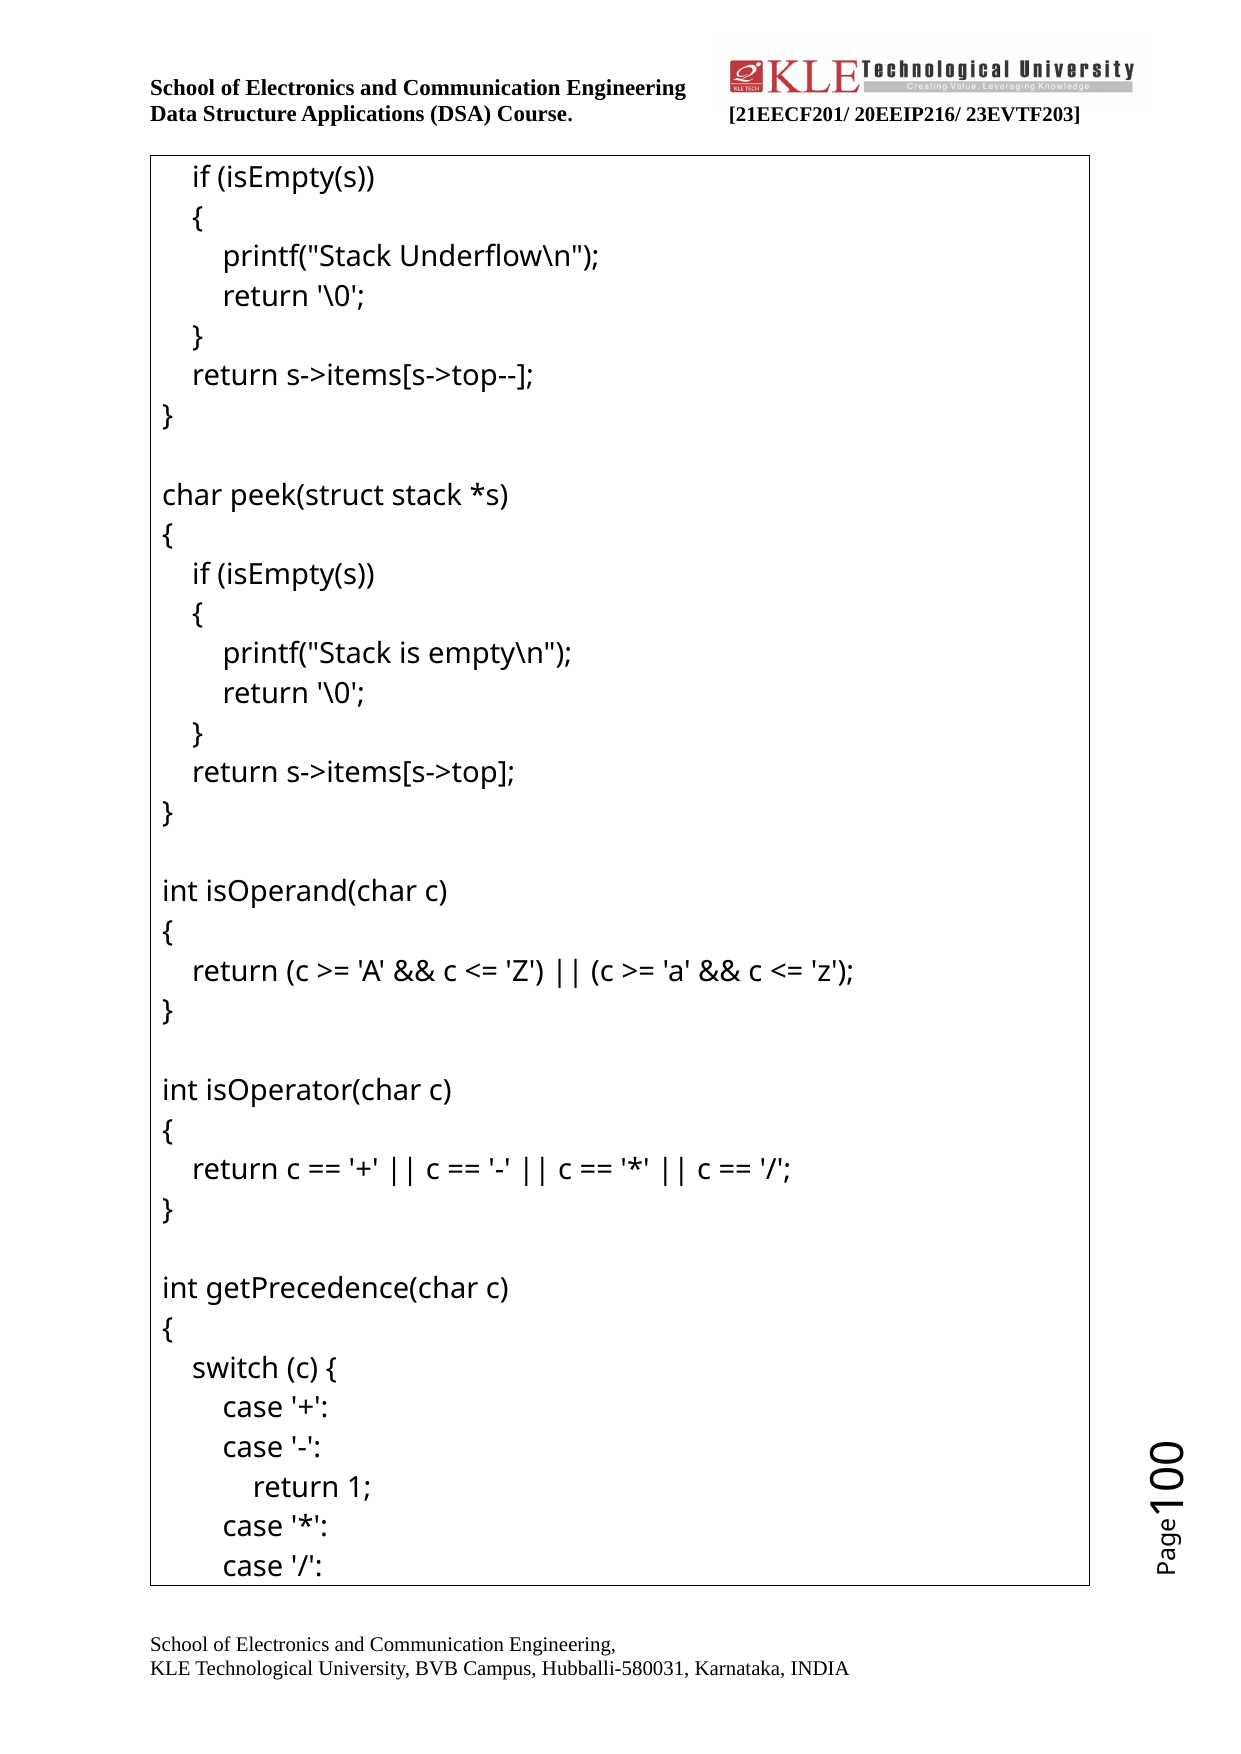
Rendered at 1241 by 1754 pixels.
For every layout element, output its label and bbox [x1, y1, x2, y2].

picture [719, 32, 1151, 110]
table_cell [151, 156, 1089, 1585]
